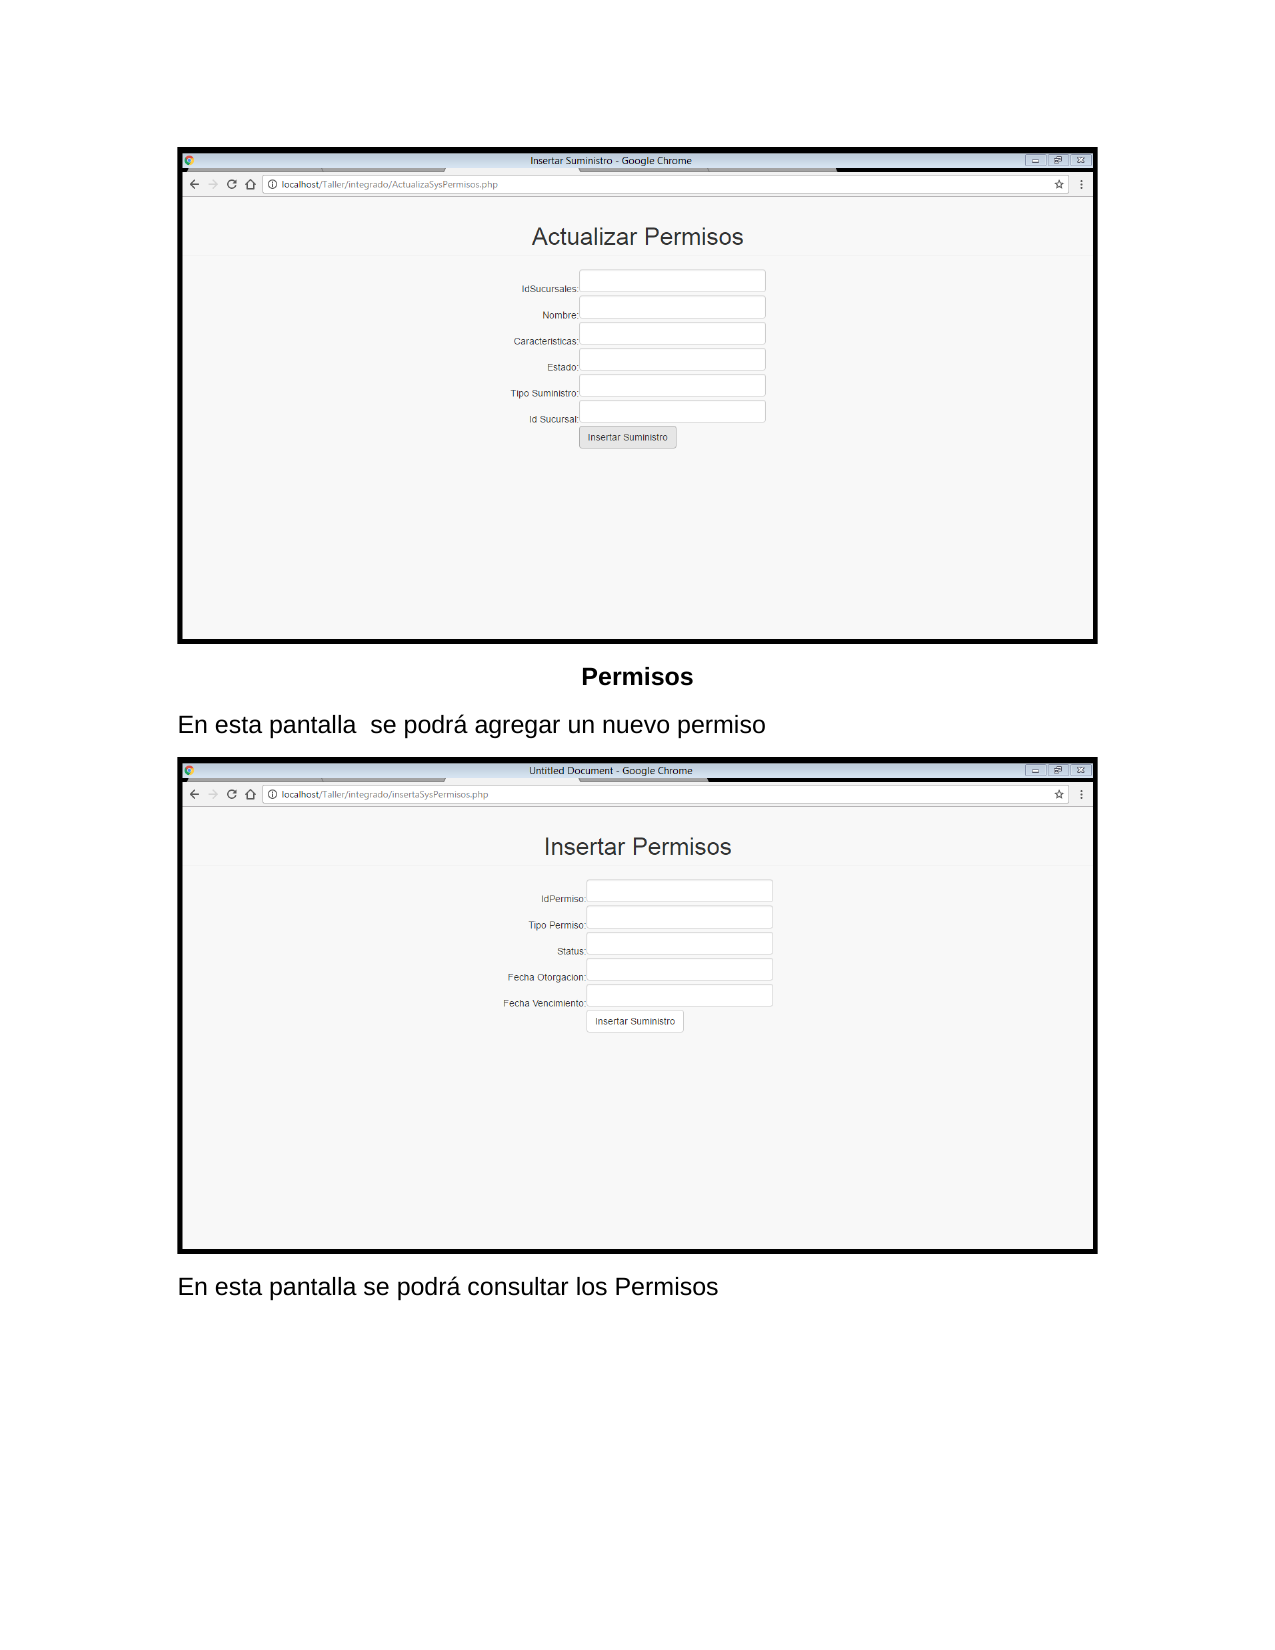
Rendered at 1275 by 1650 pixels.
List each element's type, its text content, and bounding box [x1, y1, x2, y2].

text Permisos [177, 662, 1098, 691]
text En esta pantalla se podrá agregar un nuevo permiso [177, 710, 1098, 738]
text En esta pantalla se podrá consultar los Permisos [177, 1272, 1098, 1301]
